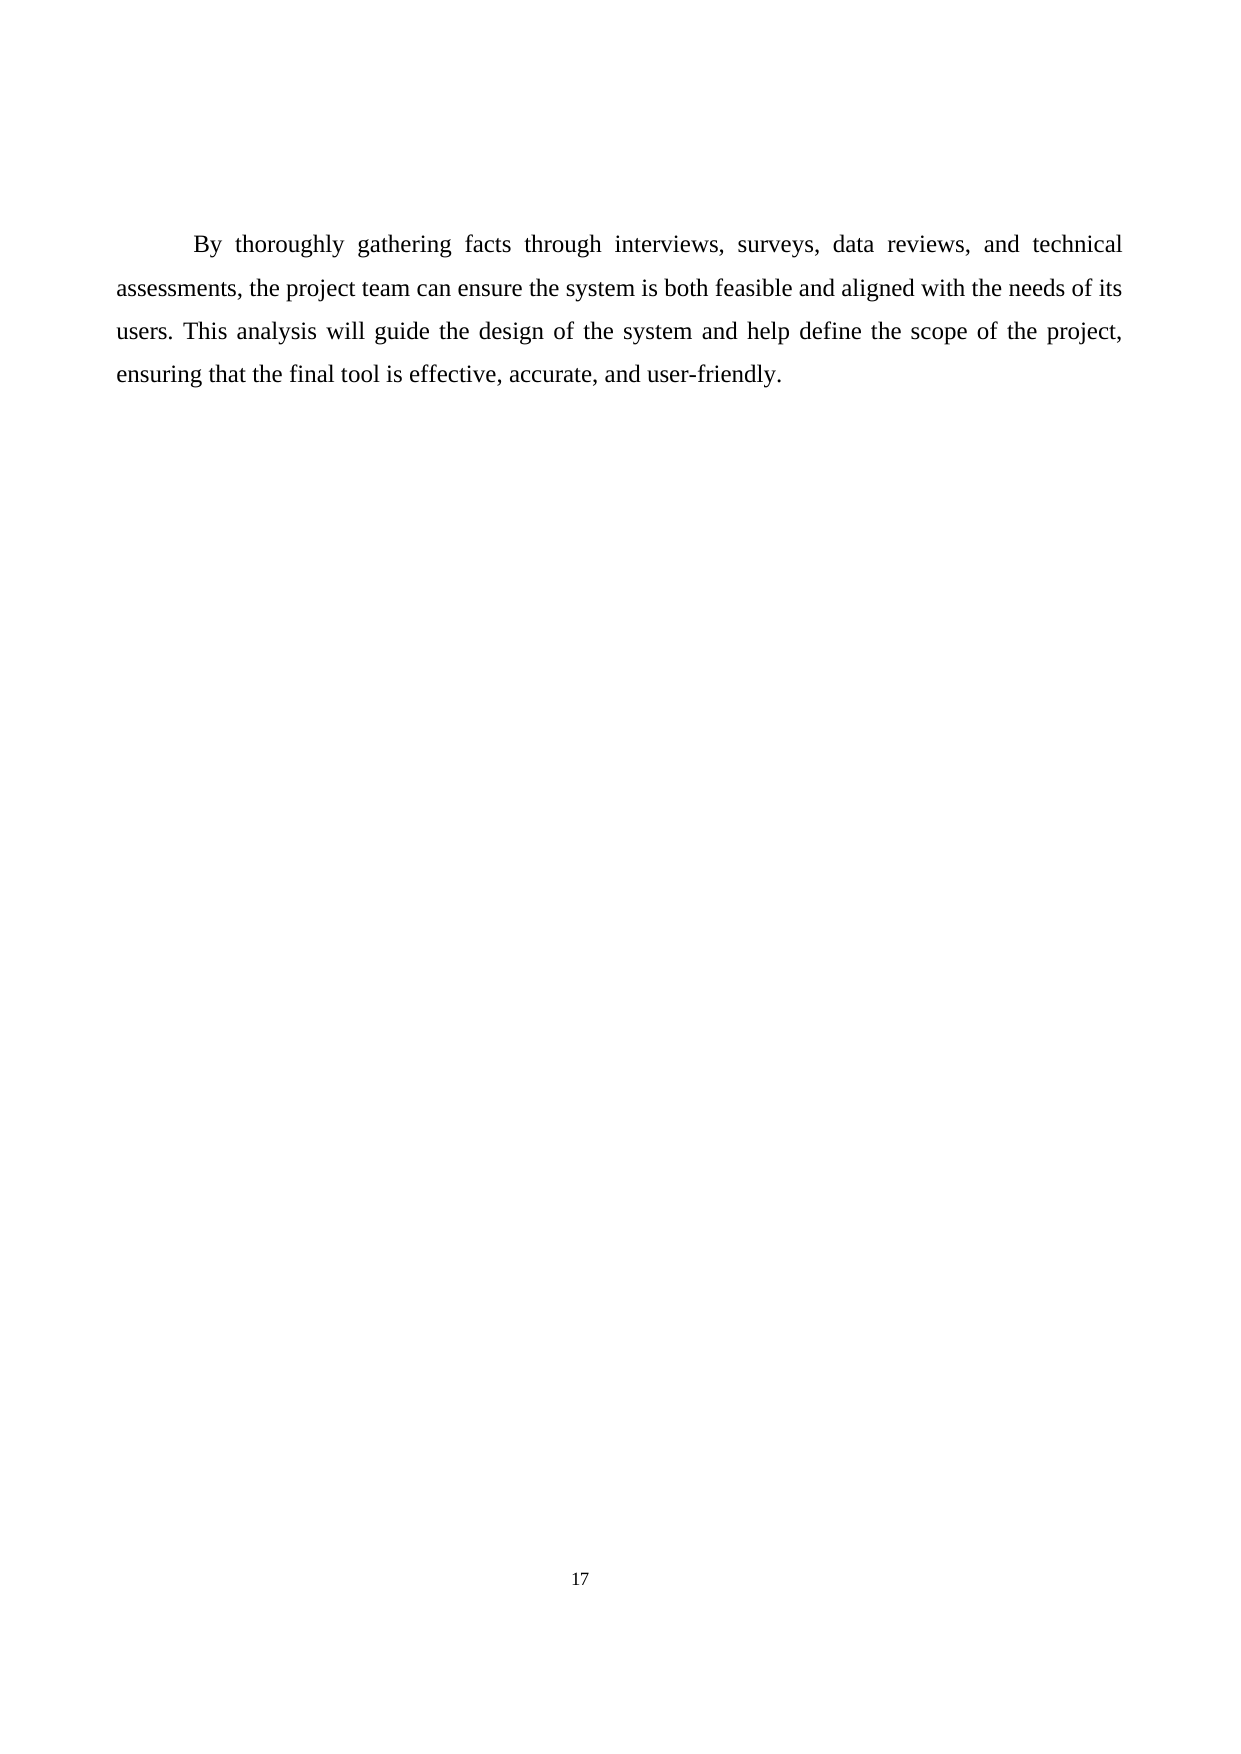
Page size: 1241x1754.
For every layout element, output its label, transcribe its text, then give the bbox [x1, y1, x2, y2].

text By thoroughly gathering facts through interviews, surveys, data reviews, and technical assessments, the project team can ensure the system is both feasible and aligned with the needs of its users. This analysis will guide the design of the system and help define the scope of the project, ensuring that the final tool is effective, accurate, and user-friendly. [116, 229, 1124, 388]
